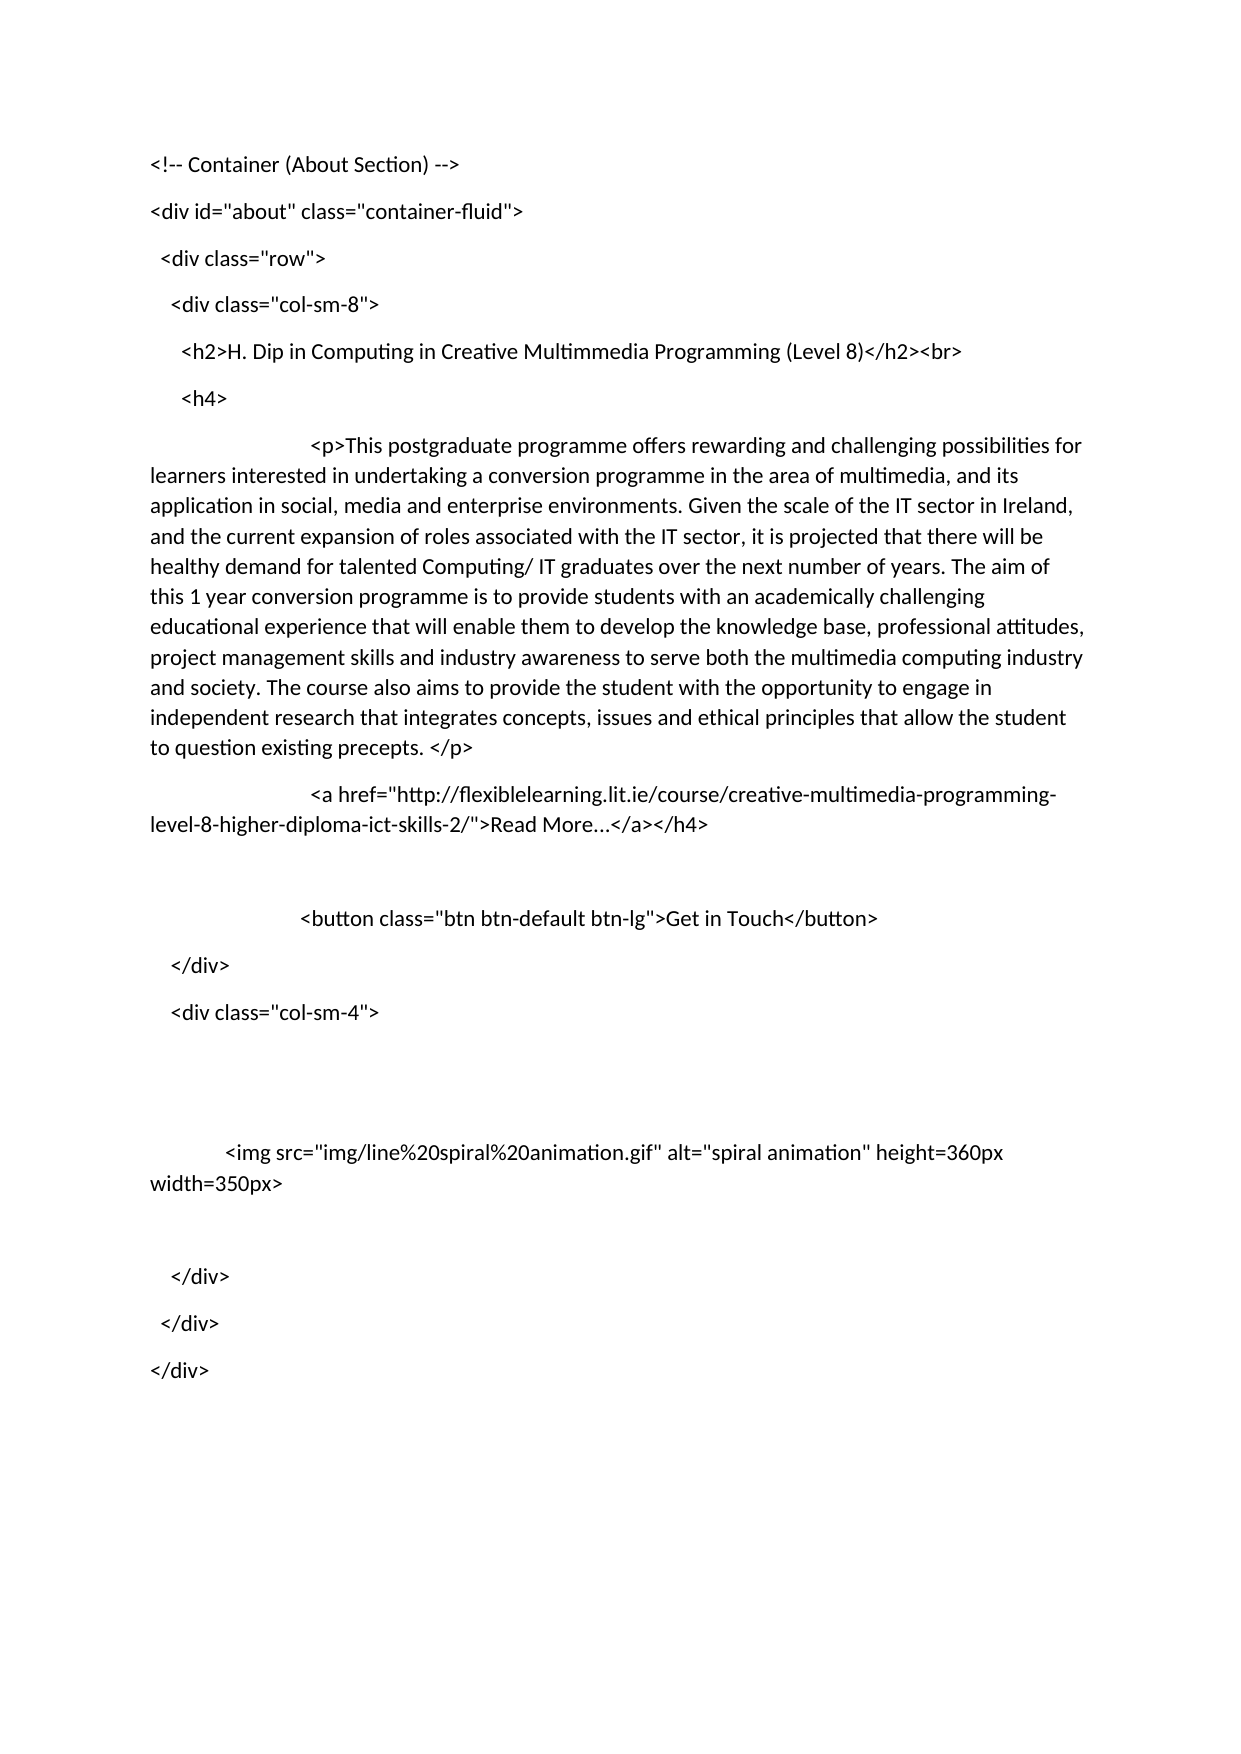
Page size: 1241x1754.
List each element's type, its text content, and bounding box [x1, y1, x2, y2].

text <div class="col-sm-8"> [150, 291, 1090, 319]
text </div> [150, 1262, 1090, 1291]
text <!-- Container (About Section) --> [150, 150, 1090, 178]
text </div> [150, 951, 1090, 979]
text <h4> [150, 384, 1090, 412]
text </div> [150, 1309, 1090, 1337]
text <div class="row"> [150, 244, 1090, 272]
text <h2>H. Dip in Computing in Creative Multimmedia Programming (Level 8)</h2><br> [150, 337, 1090, 366]
text <a href="http://flexiblelearning.lit.ie/course/creative-multimedia-programming-level-8-higher-diploma-ict-skills-2/">Read More...</a></h4> [150, 780, 1090, 838]
text <button class="btn btn-default btn-lg">Get in Touch</button> [150, 904, 1090, 932]
text </div> [150, 1356, 1090, 1384]
text <div class="col-sm-4"> [150, 998, 1090, 1026]
text <img src="img/line%20spiral%20animation.gif" alt="spiral animation" height=360px width=350px> [150, 1138, 1090, 1197]
text <p>This postgraduate programme offers rewarding and challenging possibilities for learners interested in undertaking a conversion programme in the area of multimedia, and its application in social, media and enterprise environments. Given the scale of the IT sector in Ireland, and the current expansion of roles associated with the IT sector, it is projected that there will be healthy demand for talented Computing/ IT graduates over the next number of years. The aim of this 1 year conversion programme is to provide students with an academically challenging educational experience that will enable them to develop the knowledge base, professional attitudes, project management skills and industry awareness to serve both the multimedia computing industry and society. The course also aims to provide the student with the opportunity to engage in independent research that integrates concepts, issues and ethical principles that allow the student to question existing precepts. </p> [150, 431, 1090, 761]
text <div id="about" class="container-fluid"> [150, 197, 1090, 225]
